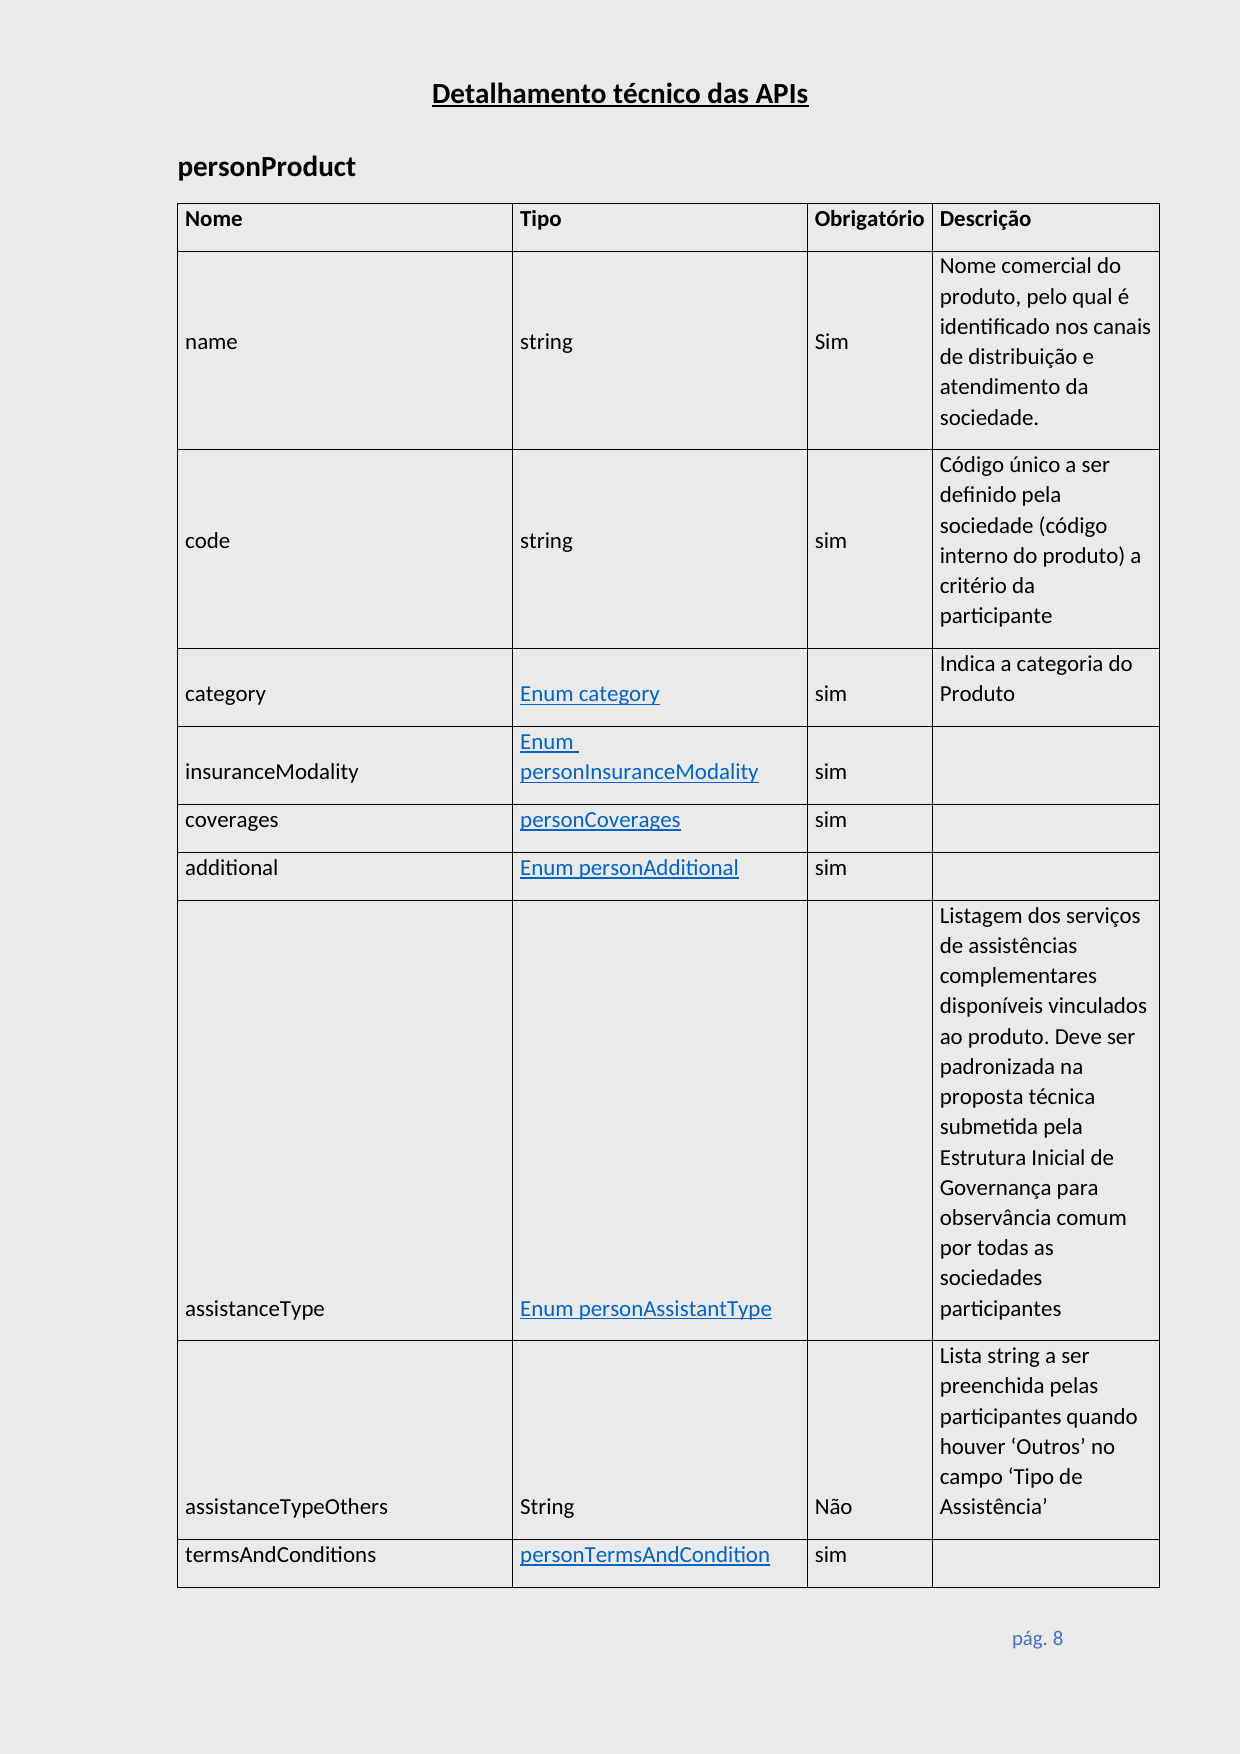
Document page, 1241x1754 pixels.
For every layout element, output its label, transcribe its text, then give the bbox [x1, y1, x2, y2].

text personProduct [177, 148, 1063, 183]
table_cell personTermsAndCondition [513, 1540, 807, 1587]
table_cell sim [808, 649, 932, 726]
table_cell Nome comercial do produto, pelo qual é identificado nos canais de distribuição e atendimento da sociedade. [933, 252, 1159, 449]
table_cell Indica a categoria do Produto [933, 649, 1159, 726]
table_cell Sim [808, 252, 932, 449]
table_cell assistanceTypeOthers [178, 1341, 512, 1539]
table_cell code [178, 450, 512, 648]
table_cell assistanceType [178, 901, 512, 1340]
table_header Obrigatório [808, 204, 932, 251]
table_cell Enum category [513, 649, 807, 726]
table_cell Enum personAssistantType [513, 901, 807, 1340]
table_cell Lista string a ser preenchida pelas participantes quando houver ‘Outros’ no campo ‘Tipo de Assistência’ [933, 1341, 1159, 1539]
table_cell termsAndConditions [178, 1540, 512, 1587]
table_cell insuranceModality [178, 727, 512, 804]
table_header Nome [178, 204, 512, 251]
table_cell String [513, 1341, 807, 1539]
table_cell Enum personInsuranceModality [513, 727, 807, 804]
table_cell Não [808, 1341, 932, 1539]
table_cell Listagem dos serviços de assistências complementares disponíveis vinculados ao produto. Deve ser padronizada na proposta técnica submetida pela Estrutura Inicial de Governança para observância comum por todas as sociedades participantes [933, 901, 1159, 1340]
table_cell sim [808, 805, 932, 852]
table_cell [808, 901, 932, 1340]
table_cell string [513, 450, 807, 648]
table_cell [933, 805, 1159, 852]
table_cell category [178, 649, 512, 726]
table_header Tipo [513, 204, 807, 251]
table_cell sim [808, 1540, 932, 1587]
table_cell [933, 853, 1159, 900]
table_cell name [178, 252, 512, 449]
table_cell Código único a ser definido pela sociedade (código interno do produto) a critério da participante [933, 450, 1159, 648]
table_header Descrição [933, 204, 1159, 251]
table_cell additional [178, 853, 512, 900]
table_cell sim [808, 853, 932, 900]
table_cell [933, 727, 1159, 804]
table_cell [933, 1540, 1159, 1587]
table_cell personCoverages [513, 805, 807, 852]
table_cell sim [808, 727, 932, 804]
table_cell Enum personAdditional [513, 853, 807, 900]
table_cell sim [808, 450, 932, 648]
table_cell coverages [178, 805, 512, 852]
table_cell string [513, 252, 807, 449]
